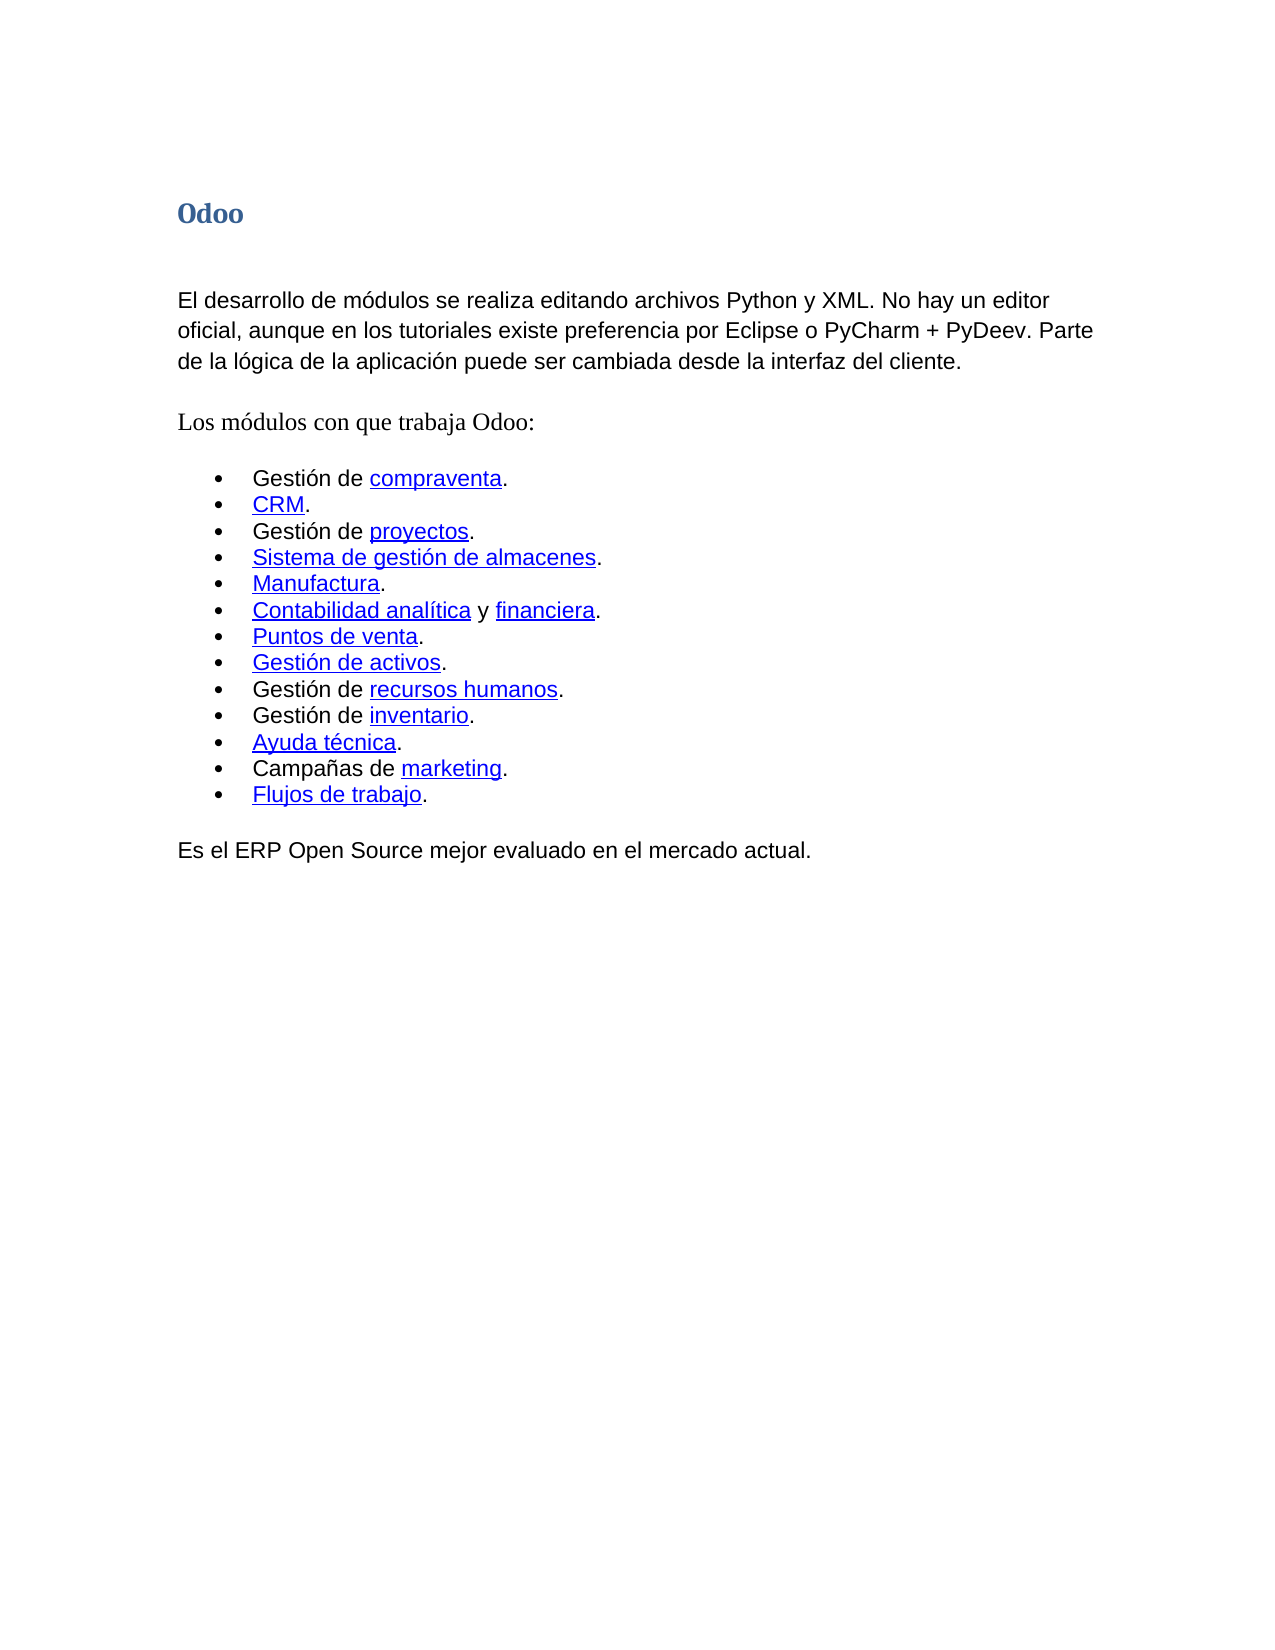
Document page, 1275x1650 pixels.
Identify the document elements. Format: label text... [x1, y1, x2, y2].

list Gestión de proyectos. [215, 518, 1098, 544]
list CRM. [215, 491, 1098, 518]
list Gestión de compraventa. [215, 465, 1098, 491]
list Ayuda técnica. [215, 728, 1098, 755]
list Sistema de gestión de almacenes. [215, 544, 1098, 570]
subtitle Odoo [177, 198, 1098, 231]
text El desarrollo de módulos se realiza editando archivos Python y XML. No hay un editor oficial, aunque en los tutoriales existe preferencia por Eclipse o PyCharm + PyDeev. Parte de la lógica de la aplicación puede ser cambiada desde la interfaz del cliente. [177, 287, 1098, 374]
text Los módulos con que trabaja Odoo: [177, 407, 1098, 436]
list Gestión de recursos humanos. [215, 676, 1098, 702]
list Puntos de venta. [215, 623, 1098, 649]
list Contabilidad analítica y financiera. [215, 597, 1098, 623]
text Es el ERP Open Source mejor evaluado en el mercado actual. [177, 837, 1098, 863]
list Gestión de inventario. [215, 702, 1098, 728]
list Manufactura. [215, 570, 1098, 597]
list Flujos de trabajo. [215, 781, 1098, 807]
list Campañas de marketing. [215, 755, 1098, 781]
list Gestión de activos. [215, 649, 1098, 676]
